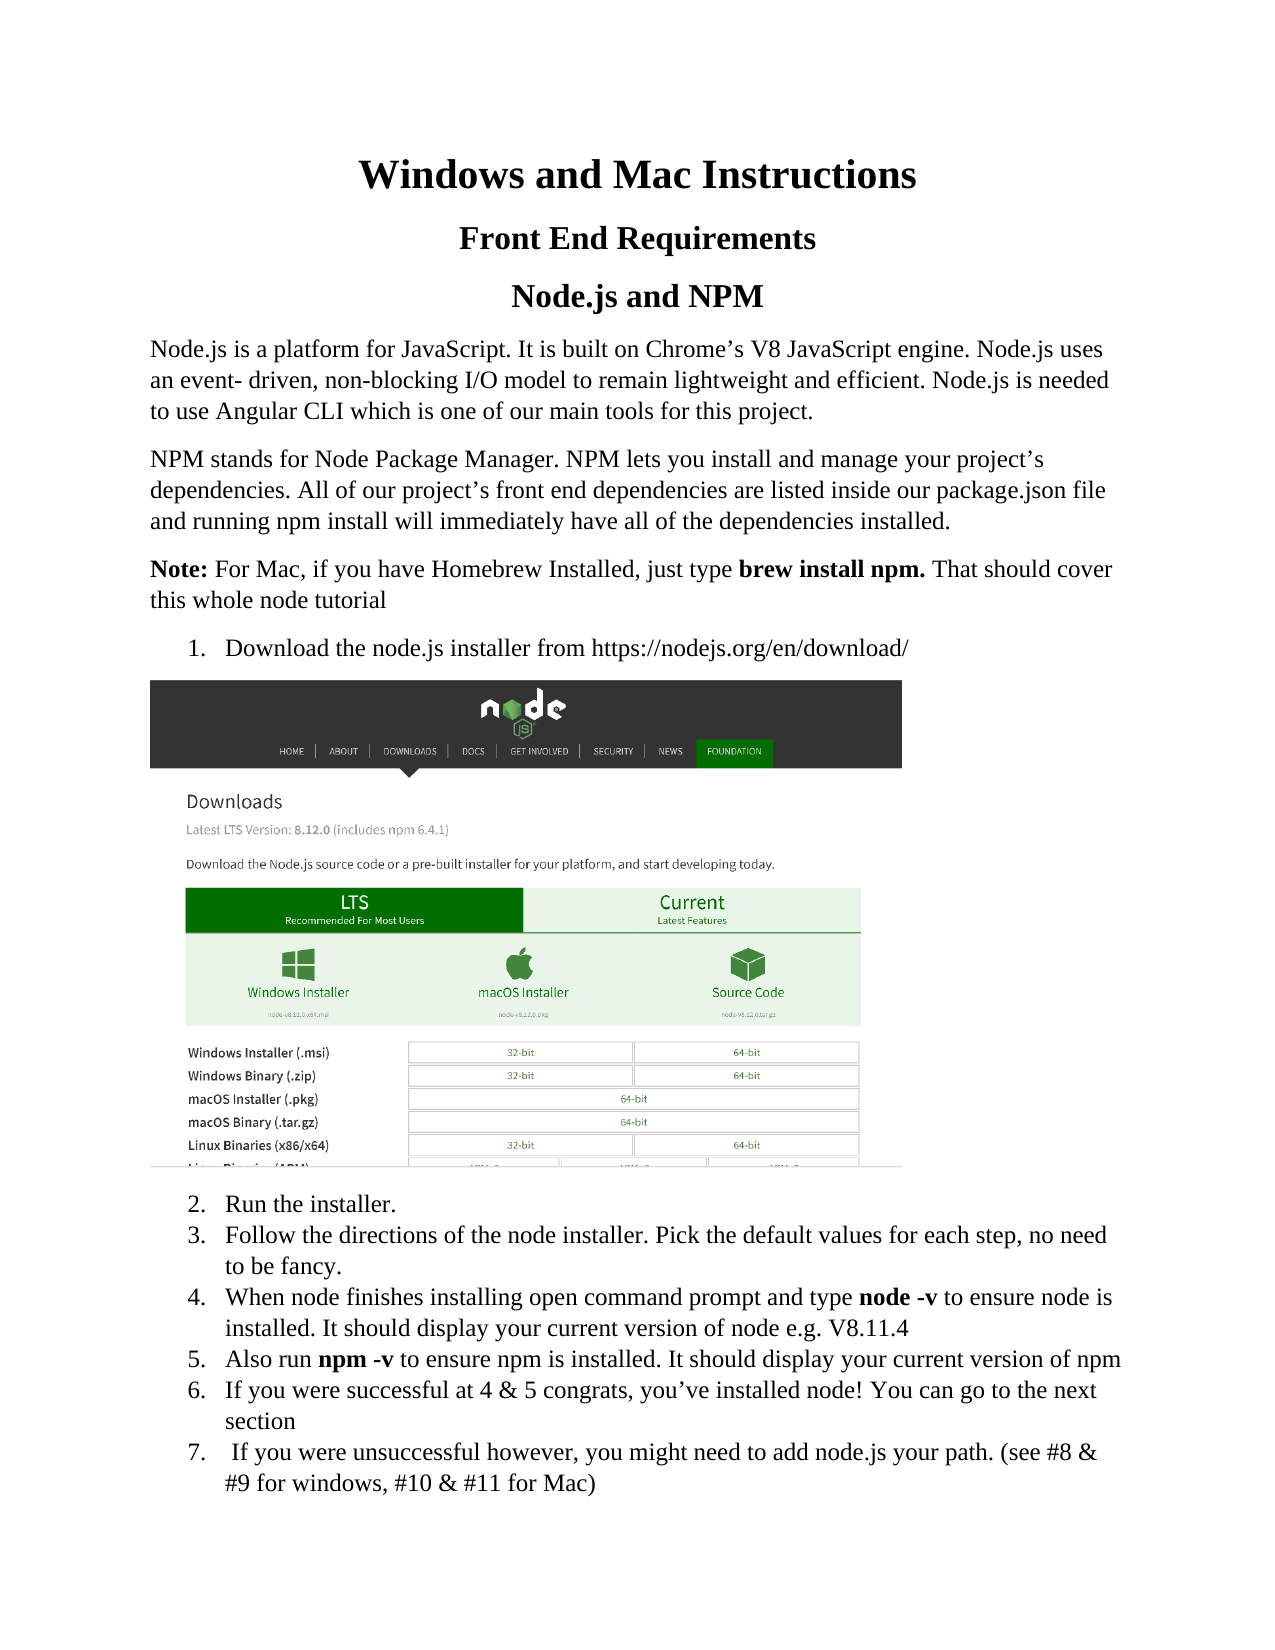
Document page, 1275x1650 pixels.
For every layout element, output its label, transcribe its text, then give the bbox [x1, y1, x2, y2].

text Front End Requirements [150, 218, 1125, 257]
list If you were unsuccessful however, you might need to add node.js your path. (see #8 & #9 for windows, #10 & #11 for Mac) [187, 1437, 1125, 1497]
text Node.js and NPM [150, 276, 1125, 315]
picture [150, 680, 902, 1170]
text Windows and Mac Instructions [150, 150, 1125, 198]
list If you were successful at 4 & 5 congrats, you’ve installed node! You can go to the next section [187, 1375, 1125, 1435]
text Node.js is a platform for JavaScript. It is built on Chrome’s V8 JavaScript engine. Node.js uses an event- driven, non-blocking I/O model to remain lightweight and efficient. Node.js is needed to use Angular CLI which is one of our main tools for this project. [150, 334, 1125, 425]
list When node finishes installing open command prompt and type node -v to ensure node is installed. It should display your current version of node e.g. V8.11.4 [187, 1282, 1125, 1342]
list Download the node.js installer from https://nodejs.org/en/download/ [187, 633, 1125, 661]
list Also run npm -v to ensure npm is installed. It should display your current version of npm [187, 1344, 1125, 1373]
list Follow the directions of the node installer. Pick the default values for each step, no need to be fancy. [187, 1220, 1125, 1279]
text Note: For Mac, if you have Homebrew Installed, just type brew install npm. That should cover this whole node tutorial [150, 554, 1125, 614]
list Run the installer. [187, 1189, 1125, 1217]
text NPM stands for Node Package Manager. NPM lets you install and manage your project’s dependencies. All of our project’s front end dependencies are listed inside our package.json file and running npm install will immediately have all of the dependencies installed. [150, 444, 1125, 535]
